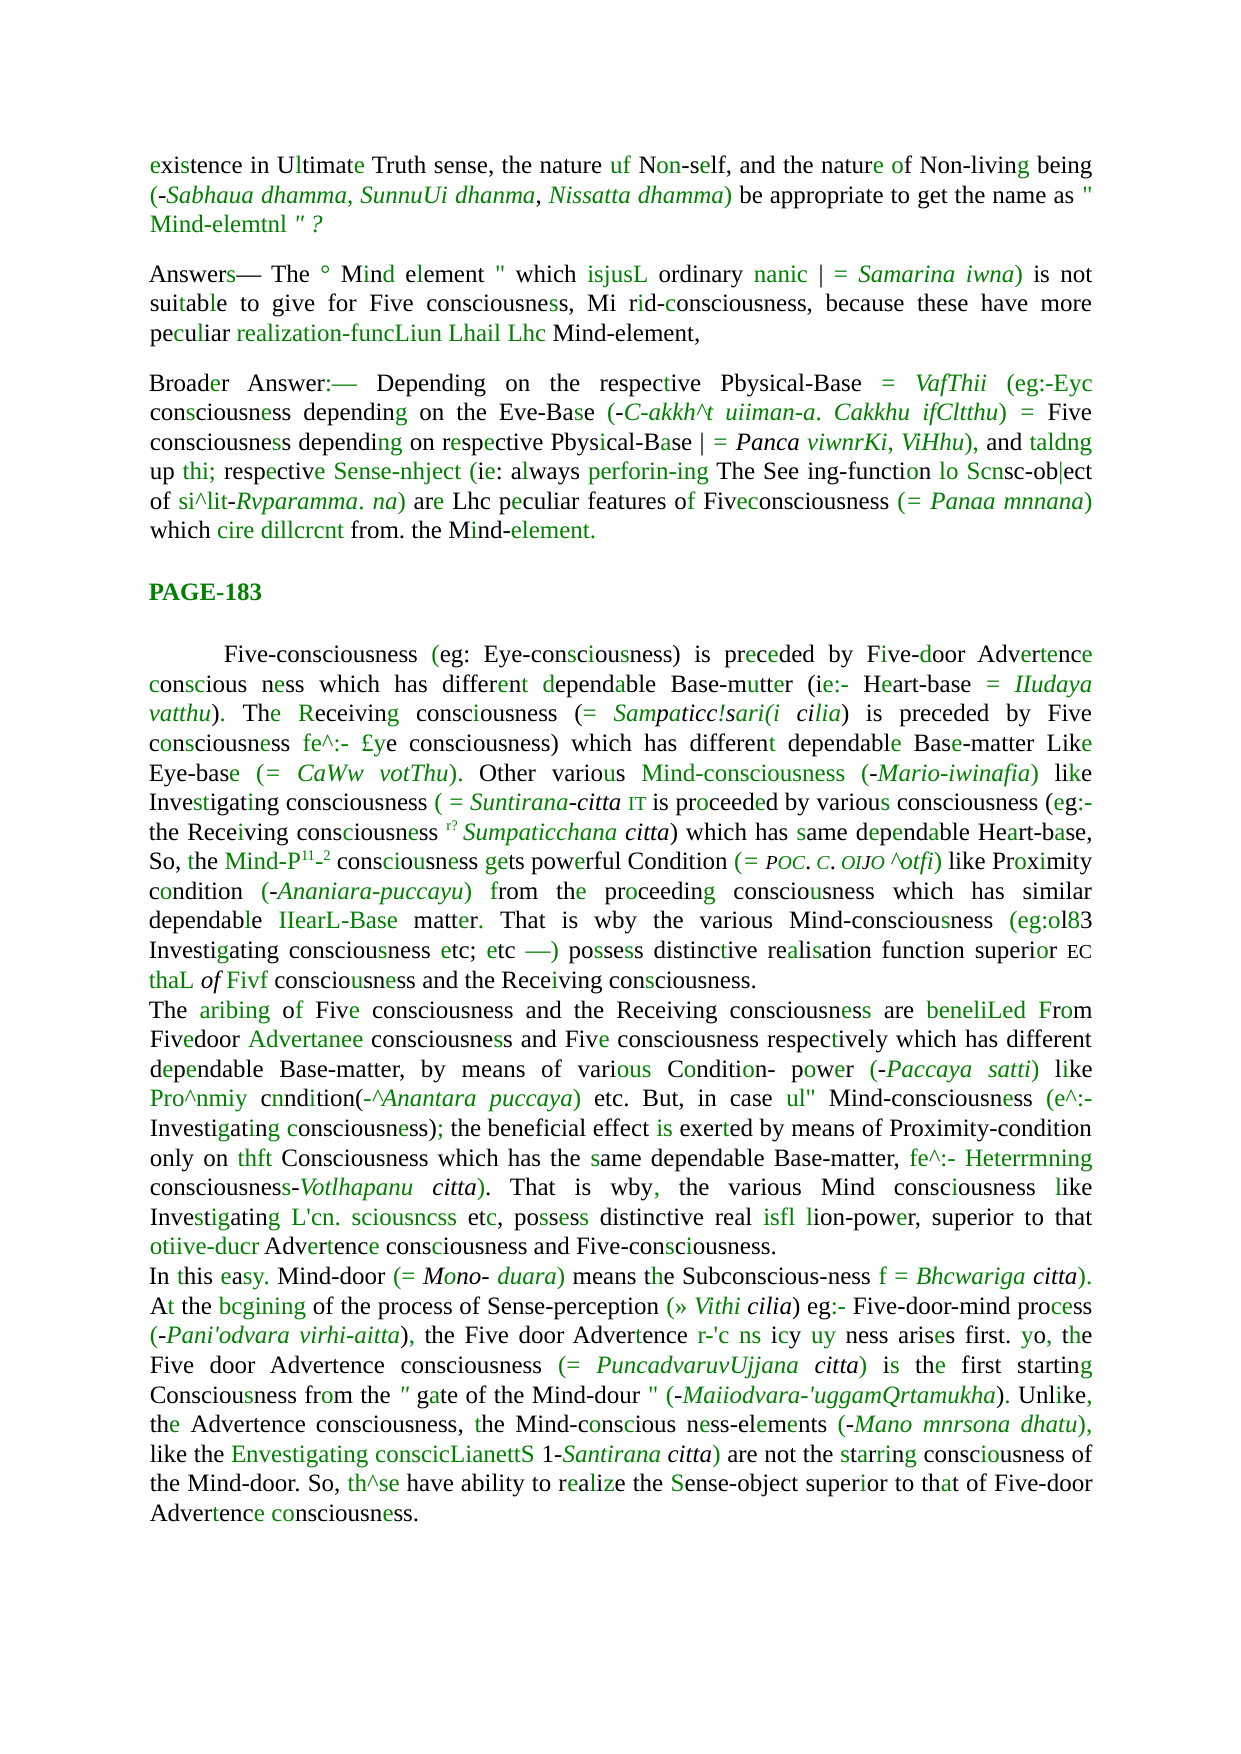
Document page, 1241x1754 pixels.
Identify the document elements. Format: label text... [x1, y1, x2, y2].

subtitle PAGE-183 [148, 577, 1093, 605]
text Broader Answer:— Depending on the respective Pbysical-Base = VafThii (eg:-Eyc consciousness depending on the Eve-Base (-C-akkh^t uiiman-a. Cakkhu ifCltthu) = Five consciousness depending on respective Pbysical-Base | = Panca viwnrKi, ViHhu), and taldng up thi; respective Sense-nhject (ie: always perforin-ing The See ing-function lo Scnsc-ob|ect of si^lit-Rvparamma. na) are Lhc peculiar features of Fiveconsciousness (= Panaa mnnana) which cire dillcrcnt from. the Mind-element. [148, 368, 1092, 544]
text The aribing of Five consciousness and the Receiving consciousness are beneliLed From Fivedoor Advertanee consciousness and Five consciousness respectively which has different dependable Base-matter, by means of various Condition- power (-Paccaya satti) like Pro^nmiy cnndition(-^Anantara puccaya) etc. But, in case ul" Mind-consciousness (e^:- Investigating consciousness); the beneficial effect is exerted by means of Proximity-condition only on thft Consciousness which has the same dependable Base-matter, fe^:- Heterrmning consciousness-Votlhapanu citta). That is wby, the various Mind consciousness like Investigating L'cn. sciousncss etc, possess distinctive real isfl lion-power, superior to that otiive-ducr Advertence consciousness and Five-consciousness. [148, 995, 1092, 1260]
text In this easy. Mind-door (= Mono- duara) means the Subconscious-ness f = Bhcwariga citta). At the bcgining of the process of Sense-perception (» Vithi cilia) eg:- Five-door-mind process (-Pani'odvara virhi-aitta), the Five door Advertence r-'c ns icy uy ness arises first. yo, the Five door Advertence consciousness (= PuncadvaruvUjjana citta) is the first starting Consciousness from the " gate of the Mind-dour " (-Maiiodvara-'uggamQrtamukha). Unlike, the Advertence consciousness, the Mind-conscious ness-elements (-Mano mnrsona dhatu), like the Envestigating conscicLianettS 1-Santirana citta) are not the starring consciousness of the Mind-door. So, th^se have ability to realize the Sense-object superior to that of Five-door Advertence consciousness. [148, 1261, 1092, 1527]
text Answers— The ° Mind element " which isjusL ordinary nanic | = Samarina iwna) is not suitable to give for Five consciousness, Mi rid-consciousness, because these have more peculiar realization-funcLiun Lhail Lhc Mind-element, [148, 259, 1092, 347]
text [148, 150, 1092, 238]
text Five-consciousness (eg: Eye-consciousness) is preceded by Five-door Advertence conscious ness which has different dependable Base-mutter (ie:- Heart-base = IIudaya vatthu). The Receiving consciousness (= Sampaticc!sari(i cilia) is preceded by Five consciousness fe^:- £ye consciousness) which has different dependable Base-matter Like Eye-base (= CaWw votThu). Other various Mind-consciousness (-Mario-iwinafia) like Investigating consciousness ( = Suntirana-citta IT is proceeded by various consciousness (eg:- the Receiving consciousness r? Sumpaticchana citta) which has same dependable Heart-base, So, the Mind-P11-2 consciousness gets powerful Condition (= POC. C. OIJO ^otfi) like Proximity condition (-Ananiara-puccayu) from the proceeding consciousness which has similar dependable IIearL-Base matter. That is wby the various Mind-consciousness (eg:ol83 Investigating consciousness etc; etc —) possess distinctive realisation function superior EC thaL of Fivf consciousness and the Receiving consciousness. [148, 639, 1092, 993]
